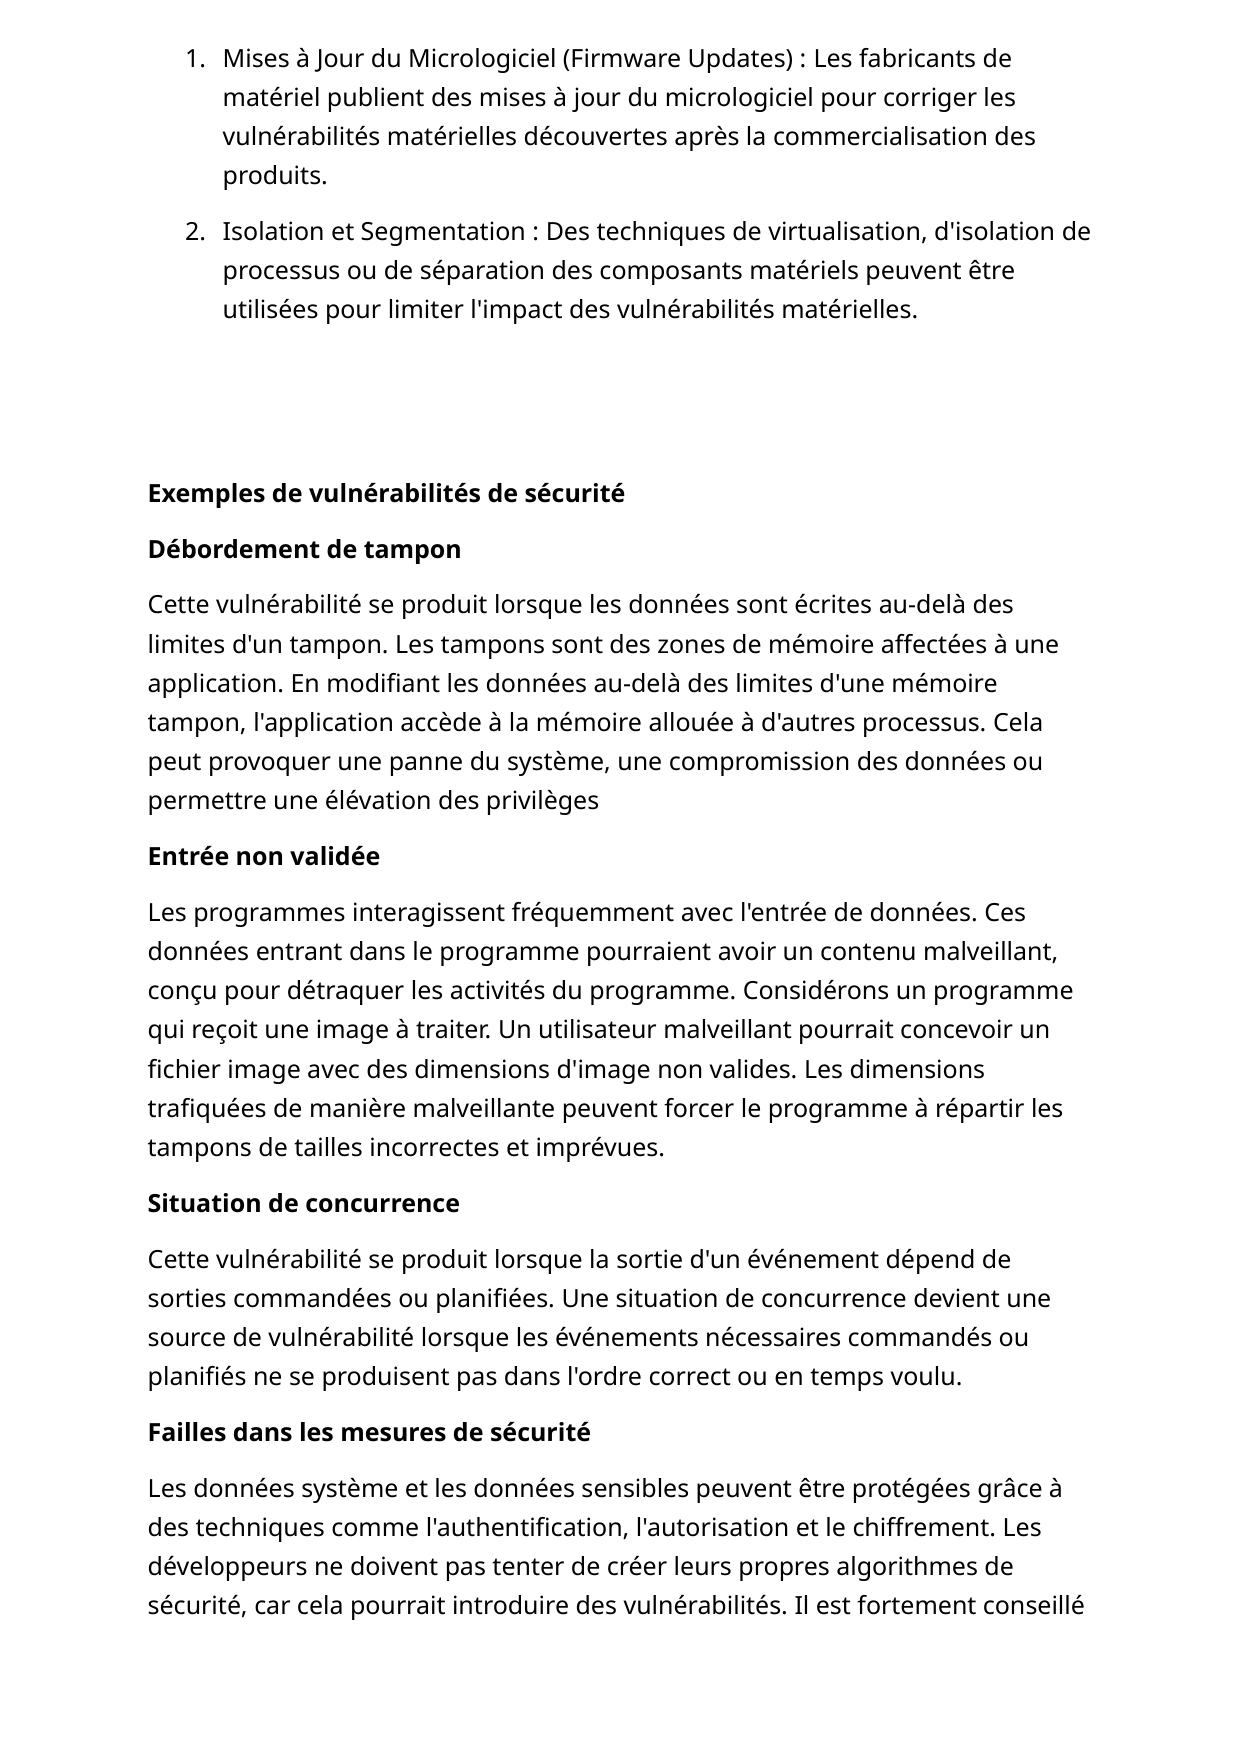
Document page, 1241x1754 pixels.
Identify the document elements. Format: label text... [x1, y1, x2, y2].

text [147, 1471, 1093, 1622]
list Isolation et Segmentation : Des techniques de virtualisation, d'isolation de processus ou de séparation des composants matériels peuvent être utilisées pour limiter l'impact des vulnérabilités matérielles. [185, 214, 1093, 326]
text Débordement de tampon [147, 531, 1093, 565]
text Failles dans les mesures de sécurité [147, 1415, 1093, 1449]
text Les programmes interagissent fréquemment avec l'entrée de données. Ces données entrant dans le programme pourraient avoir un contenu malveillant, conçu pour détraquer les activités du programme. Considérons un programme qui reçoit une image à traiter. Un utilisateur malveillant pourrait concevoir un fichier image avec des dimensions d'image non valides. Les dimensions trafiquées de manière malveillante peuvent forcer le programme à répartir les tampons de tailles incorrectes et imprévues. [147, 895, 1093, 1164]
list Mises à Jour du Micrologiciel (Firmware Updates) : Les fabricants de matériel publient des mises à jour du micrologiciel pour corriger les vulnérabilités matérielles découvertes après la commercialisation des produits. [185, 40, 1093, 192]
text Entrée non validée [147, 839, 1093, 873]
text Situation de concurrence [147, 1186, 1093, 1219]
text Cette vulnérabilité se produit lorsque la sortie d'un événement dépend de sorties commandées ou planifiées. Une situation de concurrence devient une source de vulnérabilité lorsque les événements nécessaires commandés ou planifiés ne se produisent pas dans l'ordre correct ou en temps voulu. [147, 1241, 1093, 1393]
text Cette vulnérabilité se produit lorsque les données sont écrites au-delà des limites d'un tampon. Les tampons sont des zones de mémoire affectées à une application. En modifiant les données au-delà des limites d'une mémoire tampon, l'application accède à la mémoire allouée à d'autres processus. Cela peut provoquer une panne du système, une compromission des données ou permettre une élévation des privilèges [147, 587, 1093, 817]
text Exemples de vulnérabilités de sécurité [147, 476, 1093, 509]
